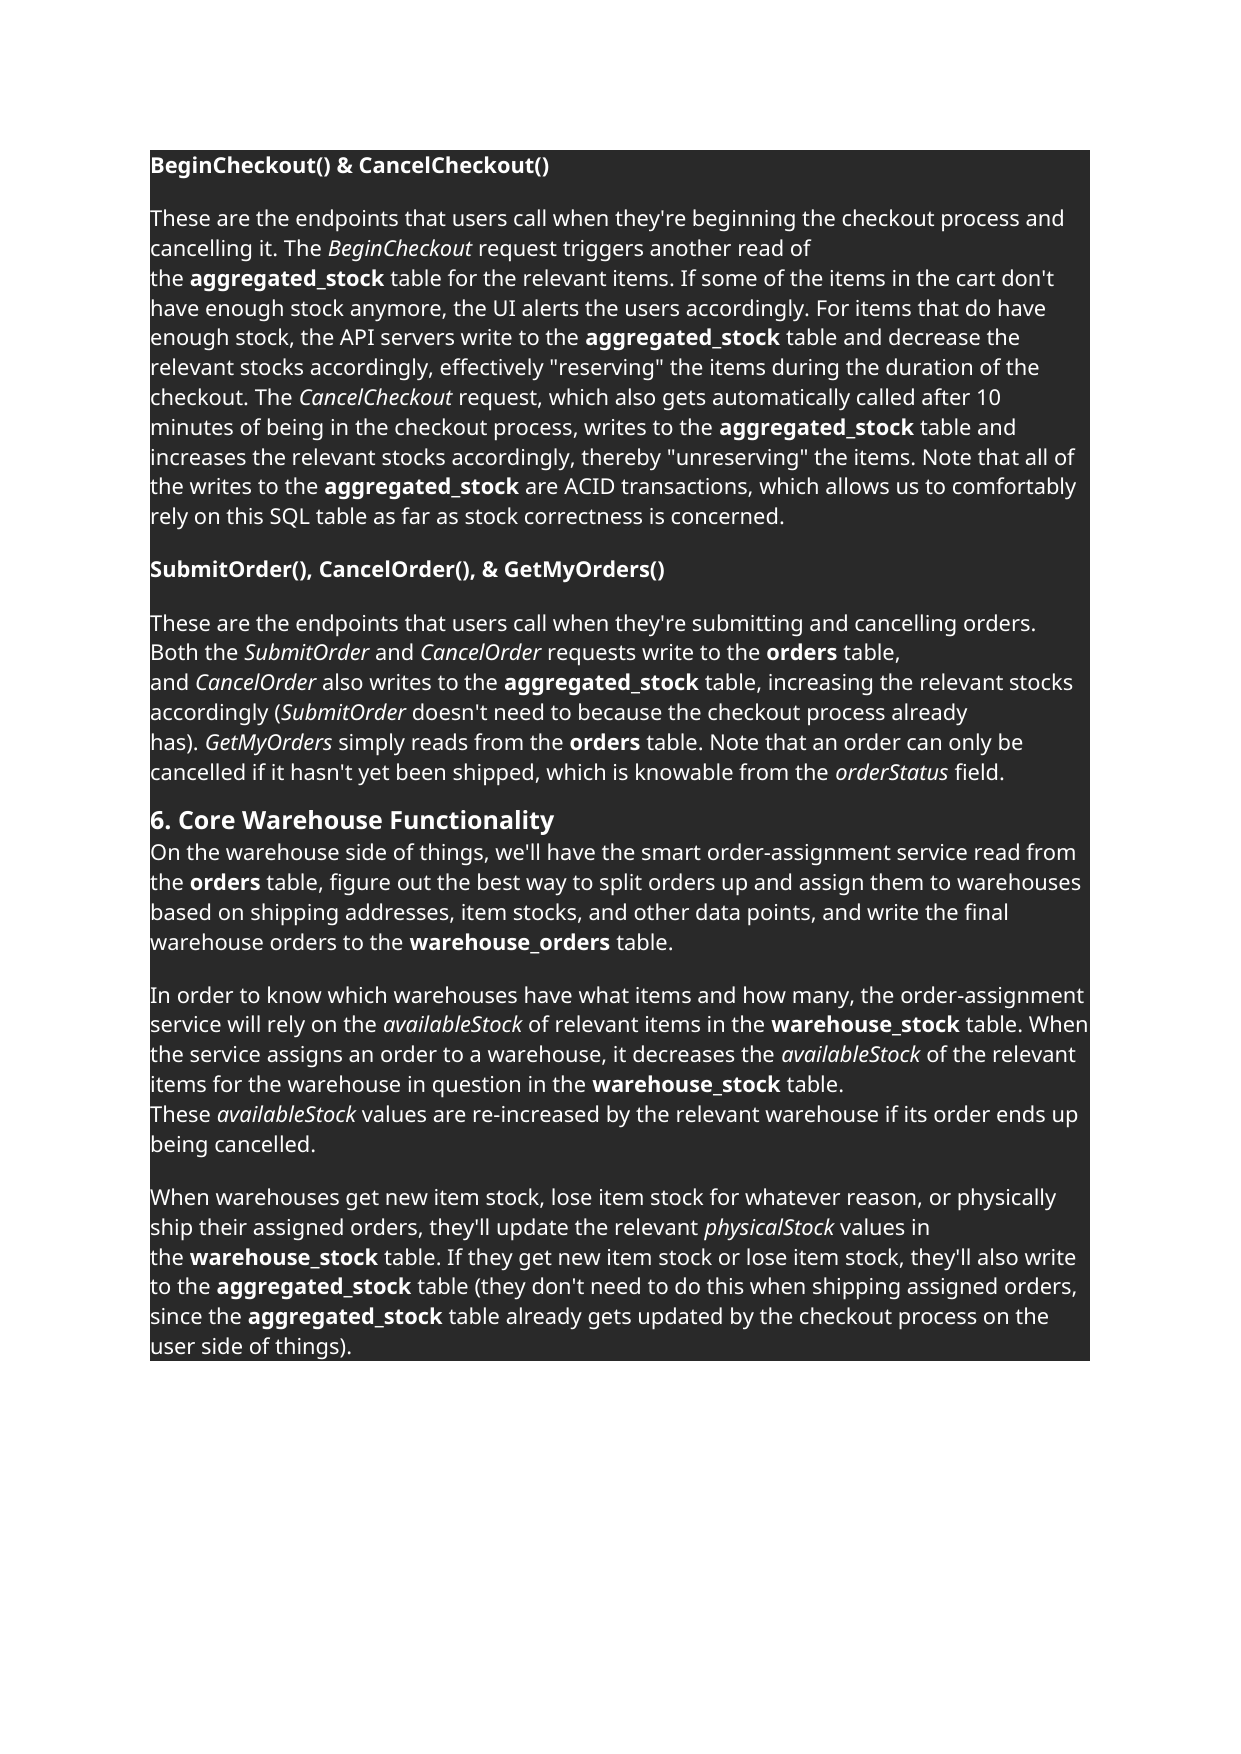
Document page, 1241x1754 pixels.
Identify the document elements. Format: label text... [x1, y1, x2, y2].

text In order to know which warehouses have what items and how many, the order-assignment service will rely on the availableStock of relevant items in the warehouse_stock table. When the service assigns an order to a warehouse, it decreases the availableStock of the relevant items for the warehouse in question in the warehouse_stock table. These availableStock values are re-increased by the relevant warehouse if its order ends up being cancelled. [150, 980, 1090, 1158]
text When warehouses get new item stock, lose item stock for whatever reason, or physically ship their assigned orders, they'll update the relevant physicalStock values in the warehouse_stock table. If they get new item stock or lose item stock, they'll also write to the aggregated_stock table (they don't need to do this when shipping assigned orders, since the aggregated_stock table already gets updated by the checkout process on the user side of things). [150, 1182, 1090, 1361]
text On the warehouse side of things, we'll have the smart order-assignment service read from the orders table, figure out the best way to split orders up and assign them to warehouses based on shipping addresses, item stocks, and other data points, and write the final warehouse orders to the warehouse_orders table. [150, 837, 1090, 956]
text These are the endpoints that users call when they're submitting and cancelling orders. Both the SubmitOrder and CancelOrder requests write to the orders table, and CancelOrder also writes to the aggregated_stock table, increasing the relevant stocks accordingly (SubmitOrder doesn't need to because the checkout process already has). GetMyOrders simply reads from the orders table. Note that an order can only be cancelled if it hasn't yet been shipped, which is knowable from the orderStatus field. [150, 608, 1090, 786]
text These are the endpoints that users call when they're beginning the checkout process and cancelling it. The BeginCheckout request triggers another read of the aggregated_stock table for the relevant items. If some of the items in the cart don't have enough stock anymore, the UI alerts the users accordingly. For items that do have enough stock, the API servers write to the aggregated_stock table and decrease the relevant stocks accordingly, effectively "reserving" the items during the duration of the checkout. The CancelCheckout request, which also gets automatically called after 10 minutes of being in the checkout process, writes to the aggregated_stock table and increases the relevant stocks accordingly, thereby "unreserving" the items. Note that all of the writes to the aggregated_stock are ACID transactions, which allows us to comfortably rely on this SQL table as far as stock correctness is concerned. [150, 203, 1090, 531]
text BeginCheckout() & CancelCheckout() [150, 150, 1090, 180]
text SubmitOrder(), CancelOrder(), & GetMyOrders() [150, 554, 1090, 584]
text 6. Core Warehouse Functionality [150, 803, 1090, 837]
